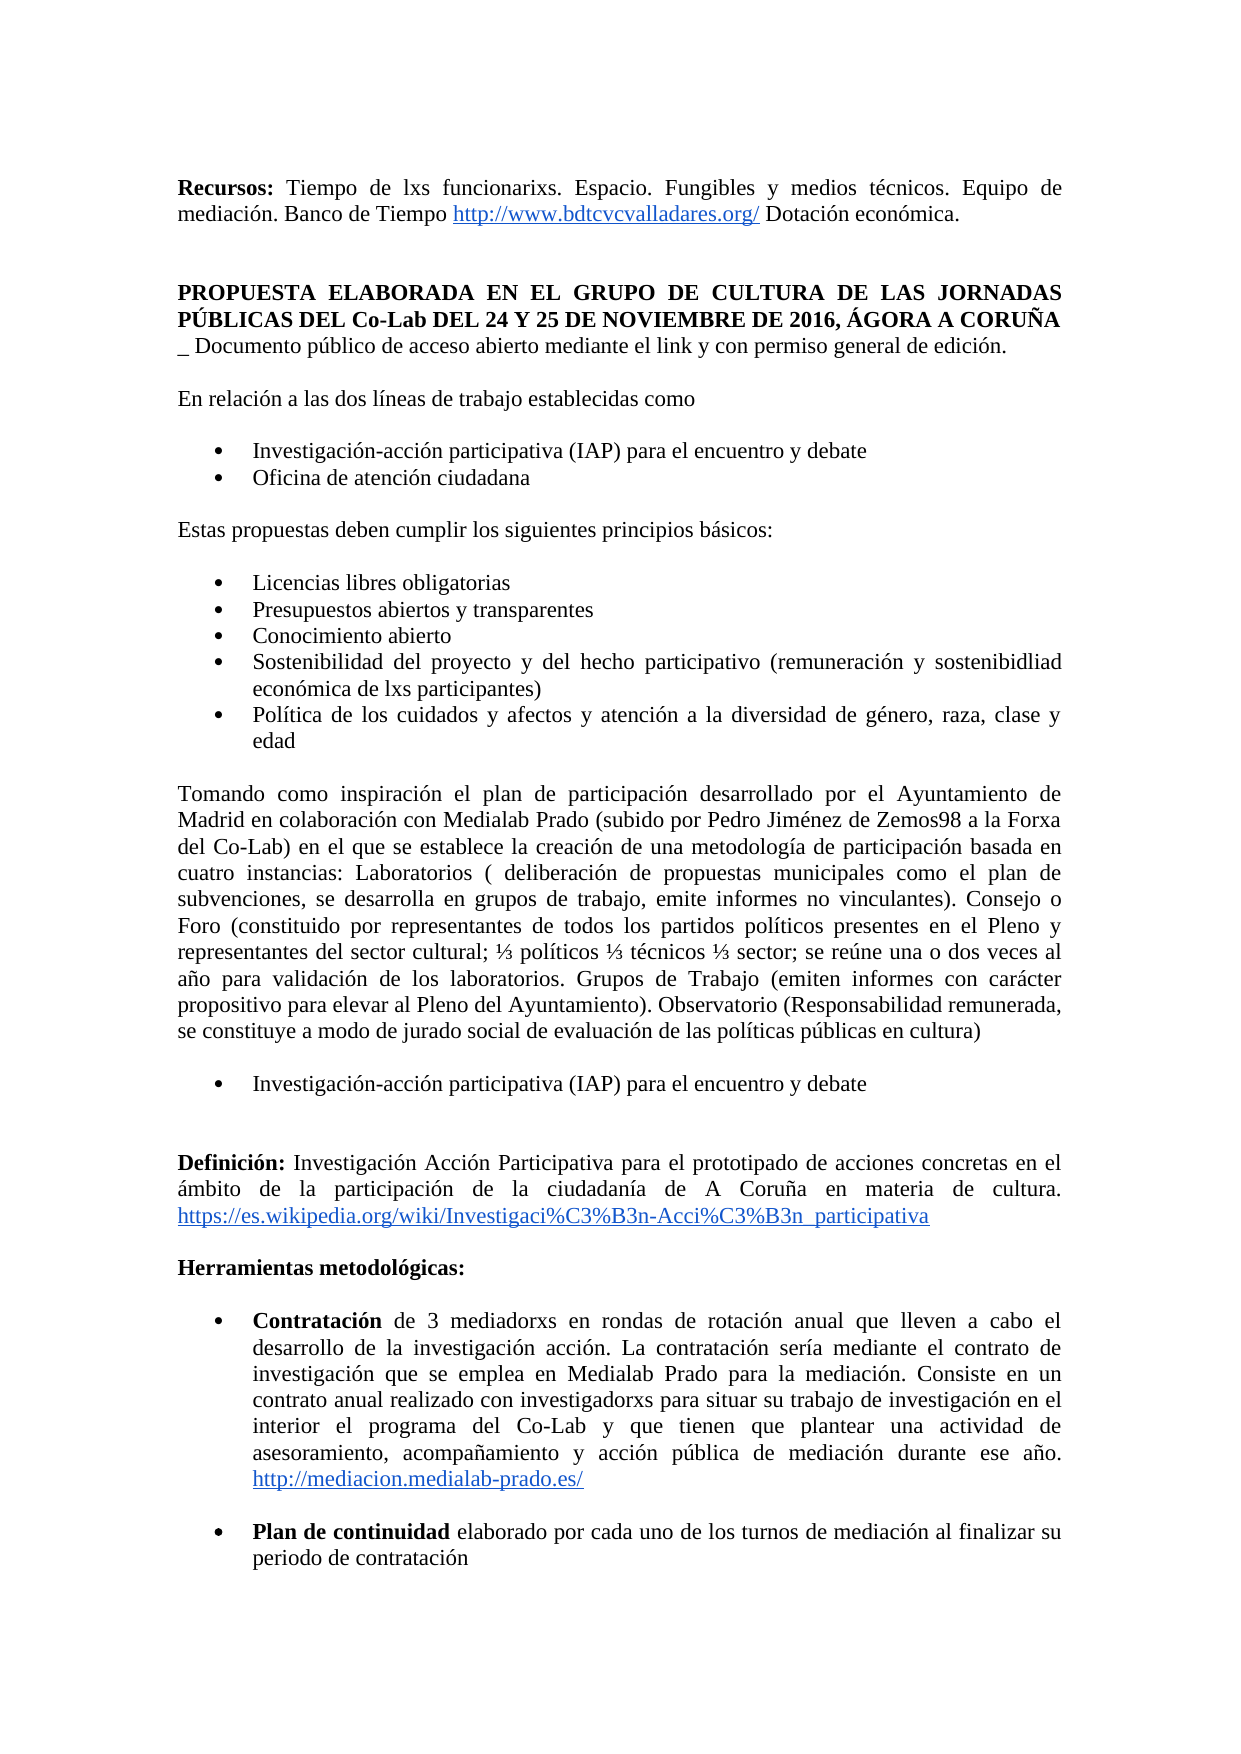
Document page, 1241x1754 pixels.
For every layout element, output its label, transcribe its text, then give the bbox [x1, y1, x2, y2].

list Investigación-acción participativa (IAP) para el encuentro y debate [215, 1070, 1063, 1096]
text En relación a las dos líneas de trabajo establecidas como [177, 385, 1063, 411]
text Estas propuestas deben cumplir los siguientes principios básicos: [177, 517, 1063, 543]
text Recursos: Tiempo de lxs funcionarixs. Espacio. Fungibles y medios técnicos. Equipo de mediación. Banco de Tiempo http://www.bdtcvcvalladares.org/ Dotación económica. [177, 174, 1063, 227]
list Investigación-acción participativa (IAP) para el encuentro y debate [215, 437, 1063, 464]
list Oficina de atención ciudadana [215, 464, 1063, 490]
text _ Documento público de acceso abierto mediante el link y con permiso general de edición. [177, 332, 1063, 358]
text Definición: Investigación Acción Participativa para el prototipado de acciones concretas en el ámbito de la participación de la ciudadanía de A Coruña en materia de cultura. https://es.wikipedia.org/wiki/Investigaci%C3%B3n-Acci%C3%B3n_participativa [177, 1149, 1063, 1228]
list Plan de continuidad elaborado por cada uno de los turnos de mediación al finalizar su periodo de contratación [215, 1518, 1063, 1571]
list Conocimiento abierto [215, 622, 1063, 648]
list Presupuestos abiertos y transparentes [215, 596, 1063, 622]
list Sostenibilidad del proyecto y del hecho participativo (remuneración y sostenibidliad económica de lxs participantes) [215, 648, 1063, 701]
text Herramientas metodológicas: [177, 1254, 1063, 1281]
text Tomando como inspiración el plan de participación desarrollado por el Ayuntamiento de Madrid en colaboración con Medialab Prado (subido por Pedro Jiménez de Zemos98 a la Forxa del Co-Lab) en el que se establece la creación de una metodología de participación basada en cuatro instancias: Laboratorios ( deliberación de propuestas municipales como el plan de subvenciones, se desarrolla en grupos de trabajo, emite informes no vinculantes). Consejo o Foro (constituido por representantes de todos los partidos políticos presentes en el Pleno y representantes del sector cultural; ⅓ políticos ⅓ técnicos ⅓ sector; se reúne una o dos veces al año para validación de los laboratorios. Grupos de Trabajo (emiten informes con carácter propositivo para elevar al Pleno del Ayuntamiento). Observatorio (Responsabilidad remunerada, se constituye a modo de jurado social de evaluación de las políticas públicas en cultura) [177, 780, 1063, 1044]
list Contratación de 3 mediadorxs en rondas de rotación anual que lleven a cabo el desarrollo de la investigación acción. La contratación sería mediante el contrato de investigación que se emplea en Medialab Prado para la mediación. Consiste en un contrato anual realizado con investigadorxs para situar su trabajo de investigación en el interior el programa del Co-Lab y que tienen que plantear una actividad de asesoramiento, acompañamiento y acción pública de mediación durante ese año. http://mediacion.medialab-prado.es/ [215, 1307, 1063, 1492]
text PROPUESTA ELABORADA EN EL GRUPO DE CULTURA DE LAS JORNADAS PÚBLICAS DEL Co-Lab DEL 24 Y 25 DE NOVIEMBRE DE 2016, ÁGORA A CORUÑA [177, 279, 1063, 332]
list Licencias libres obligatorias [215, 569, 1063, 596]
list Política de los cuidados y afectos y atención a la diversidad de género, raza, clase y edad [215, 701, 1063, 754]
